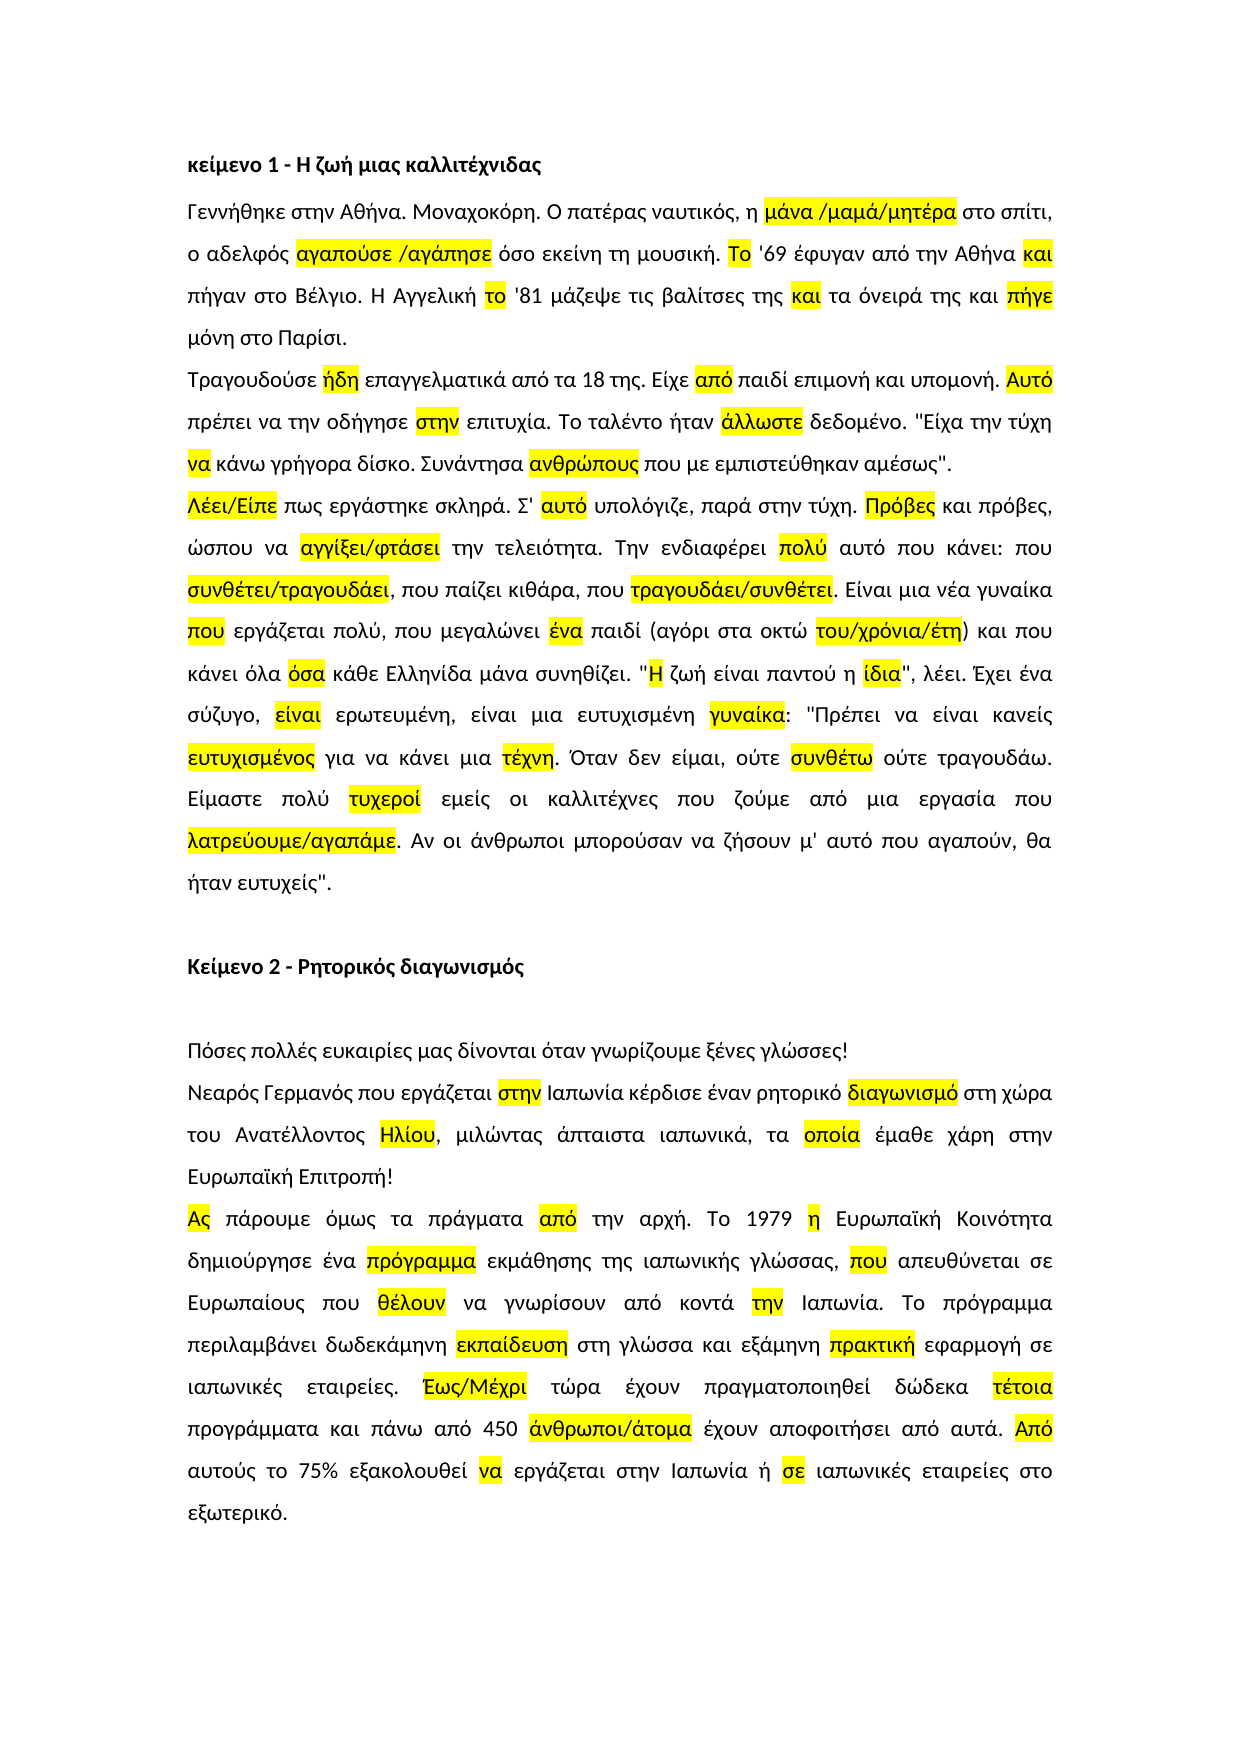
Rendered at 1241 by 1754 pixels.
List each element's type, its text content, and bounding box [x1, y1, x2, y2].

text Λέει/Είπε πως εργάστηκε σκληρά. Σ' αυτό υπολόγιζε, παρά στην τύχη. Πρόβες και πρόβες, ώσπου να αγγίξει/φτάσει την τελειότητα. Την ενδιαφέρει πολύ αυτό που κάνει: που συνθέτει/τραγουδάει, που παίζει κιθάρα, που τραγουδάει/συνθέτει. Είναι μια νέα γυναίκα που εργάζεται πολύ, που μεγαλώνει ένα παιδί (αγόρι στα οκτώ του/χρόνια/έτη) και που κάνει όλα όσα κάθε Ελληνίδα μάνα συνηθίζει. "Η ζωή είναι παντού η ίδια", λέει. Έχει ένα σύζυγο, είναι ερωτευμένη, είναι μια ευτυχισμένη γυναίκα: "Πρέπει να είναι κανείς ευτυχισμένος για να κάνει μια τέχνη. Όταν δεν είμαι, ούτε συνθέτω ούτε τραγουδάω. Είμαστε πολύ τυχεροί εμείς οι καλλιτέχνες που ζούμε από μια εργασία που λατρεύουμε/αγαπάμε. Αν οι άνθρωποι μπορούσαν να ζήσουν μ' αυτό που αγαπούν, θα ήταν ευτυχείς". [187, 491, 1053, 897]
text Ας πάρουμε όμως τα πράγματα από την αρχή. Το 1979 η Ευρωπαϊκή Κοινότητα δημιούργησε ένα πρόγραμμα εκμάθησης της ιαπωνικής γλώσσας, που απευθύνεται σε Ευρωπαίους που θέλουν να γνωρίσουν από κοντά την Ιαπωνία. Το πρόγραμμα περιλαμβάνει δωδεκάμηνη εκπαίδευση στη γλώσσα και εξάμηνη πρακτική εφαρμογή σε ιαπωνικές εταιρείες. Έως/Μέχρι τώρα έχουν πραγματοποιηθεί δώδεκα τέτοια προγράμματα και πάνω από 450 άνθρωποι/άτομα έχουν αποφοιτήσει από αυτά. Από αυτούς το 75% εξακολουθεί να εργάζεται στην Ιαπωνία ή σε ιαπωνικές εταιρείες στο εξωτερικό. [187, 1204, 1053, 1526]
text Πόσες πολλές ευκαιρίες μας δίνονται όταν γνωρίζουμε ξένες γλώσσες! [187, 1036, 1053, 1064]
text Τραγουδούσε ήδη επαγγελματικά από τα 18 της. Είχε από παιδί επιμονή και υπομονή. Αυτό πρέπει να την οδήγησε στην επιτυχία. Το ταλέντο ήταν άλλωστε δεδομένο. "Είχα την τύχη να κάνω γρήγορα δίσκο. Συνάντησα ανθρώπους που με εμπιστεύθηκαν αμέσως". [187, 365, 1053, 477]
text Γεννήθηκε στην Αθήνα. Μοναχοκόρη. Ο πατέρας ναυτικός, η μάνα /μαμά/μητέρα στο σπίτι, ο αδελφός αγαπούσε /αγάπησε όσο εκείνη τη μουσική. Το '69 έφυγαν από την Αθήνα και πήγαν στο Βέλγιο. Η Αγγελική το '81 μάζεψε τις βαλίτσες της και τα όνειρά της και πήγε μόνη στο Παρίσι. [187, 197, 1053, 351]
text Νεαρός Γερμανός που εργάζεται στην Ιαπωνία κέρδισε έναν ρητορικό διαγωνισμό στη χώρα του Ανατέλλοντος Ηλίου, μιλώντας άπταιστα ιαπωνικά, τα οποία έμαθε χάρη στην Ευρωπαϊκή Επιτροπή! [187, 1078, 1053, 1190]
text Κείμενο 2 - Ρητορικός διαγωνισμός [187, 952, 1053, 981]
text κείμενο 1 - Η ζωή μιας καλλιτέχνιδας [187, 150, 1053, 178]
